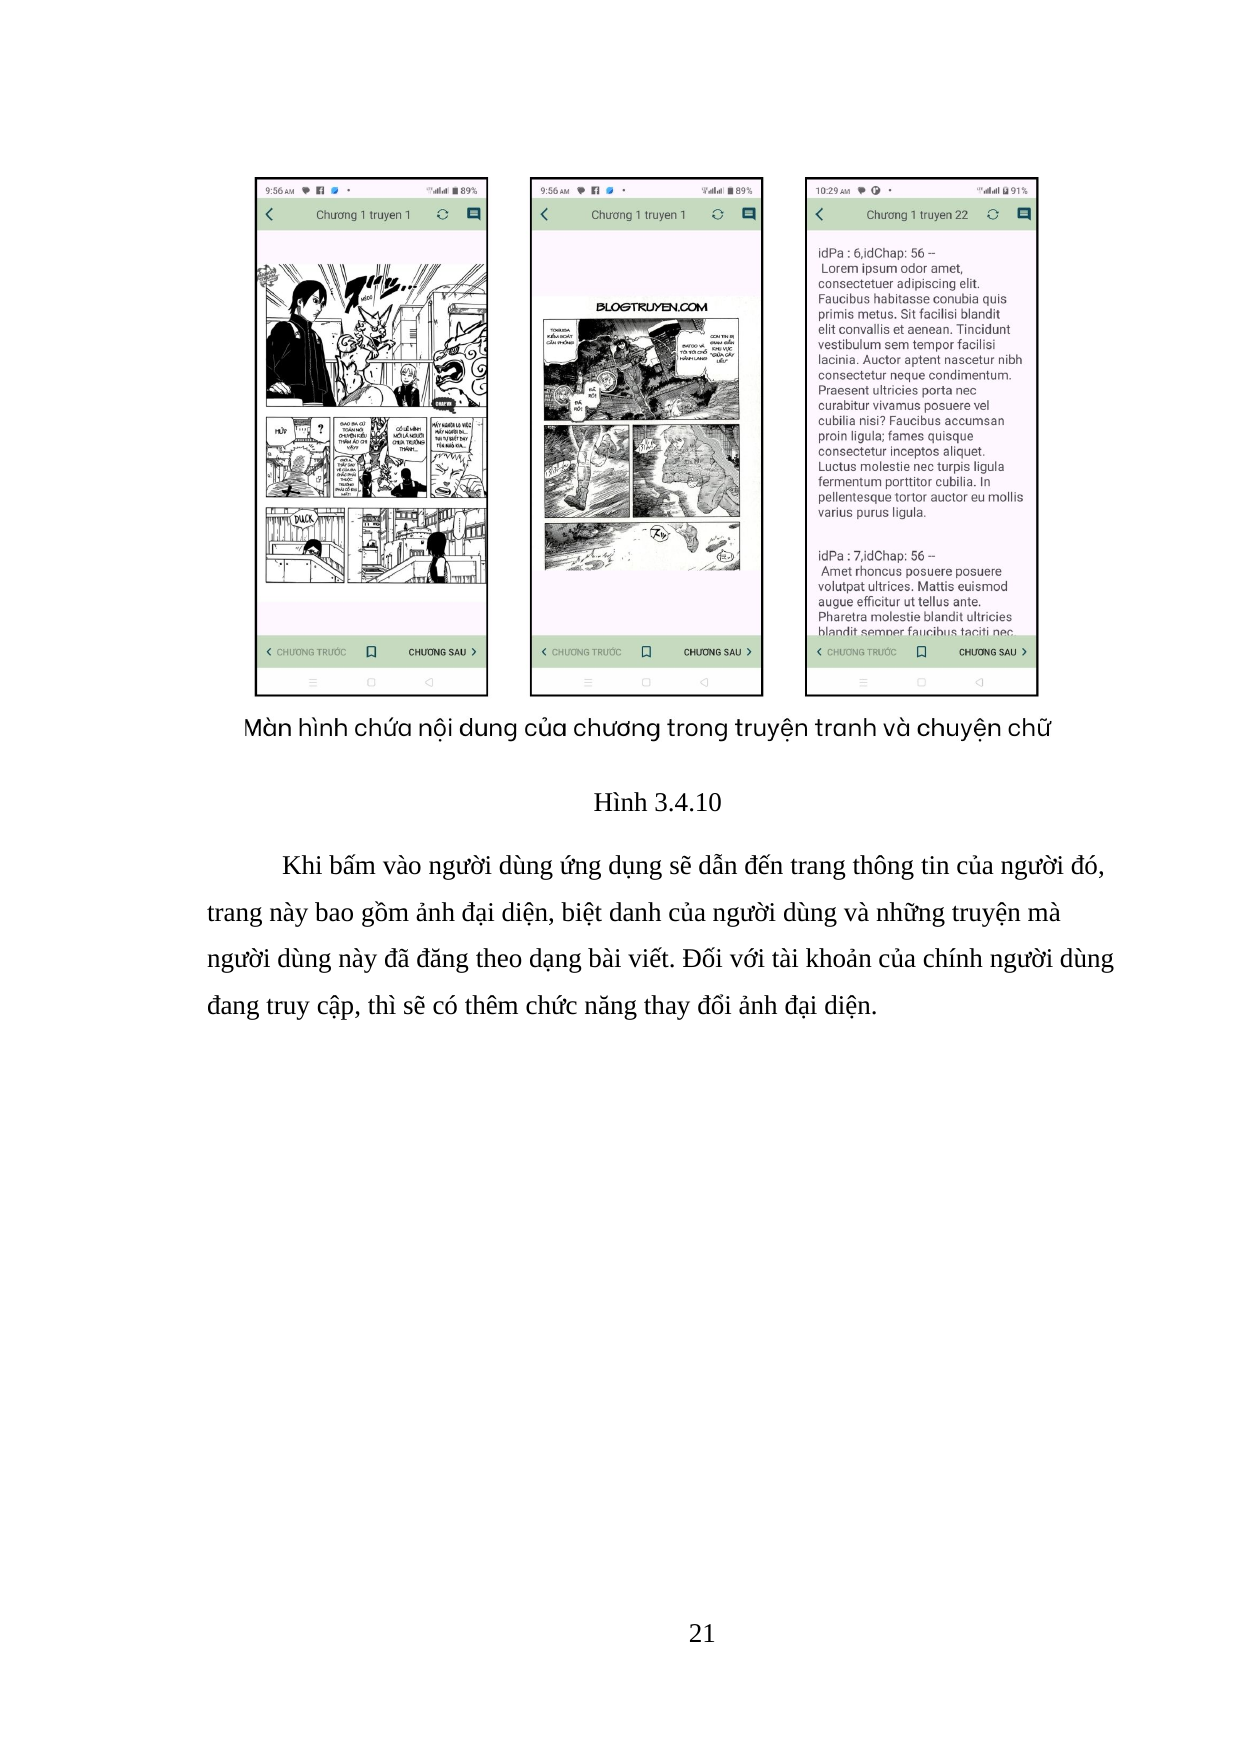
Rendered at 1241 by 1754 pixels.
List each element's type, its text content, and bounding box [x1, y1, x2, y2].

text Khi bấm vào người dùng ứng dụng sẽ dẫn đến trang thông tin của người đó, trang này bao gồm ảnh đại diện, biệt danh của người dùng và những truyện mà người dùng này đã đăng theo dạng bài viết. Đối với tài khoản của chính người dùng đang truy cập, thì sẽ có thêm chức năng thay đổi ảnh đại diện. [207, 849, 1122, 1020]
text Hình 3.4.10 [118, 786, 1122, 817]
picture [245, 177, 1070, 754]
